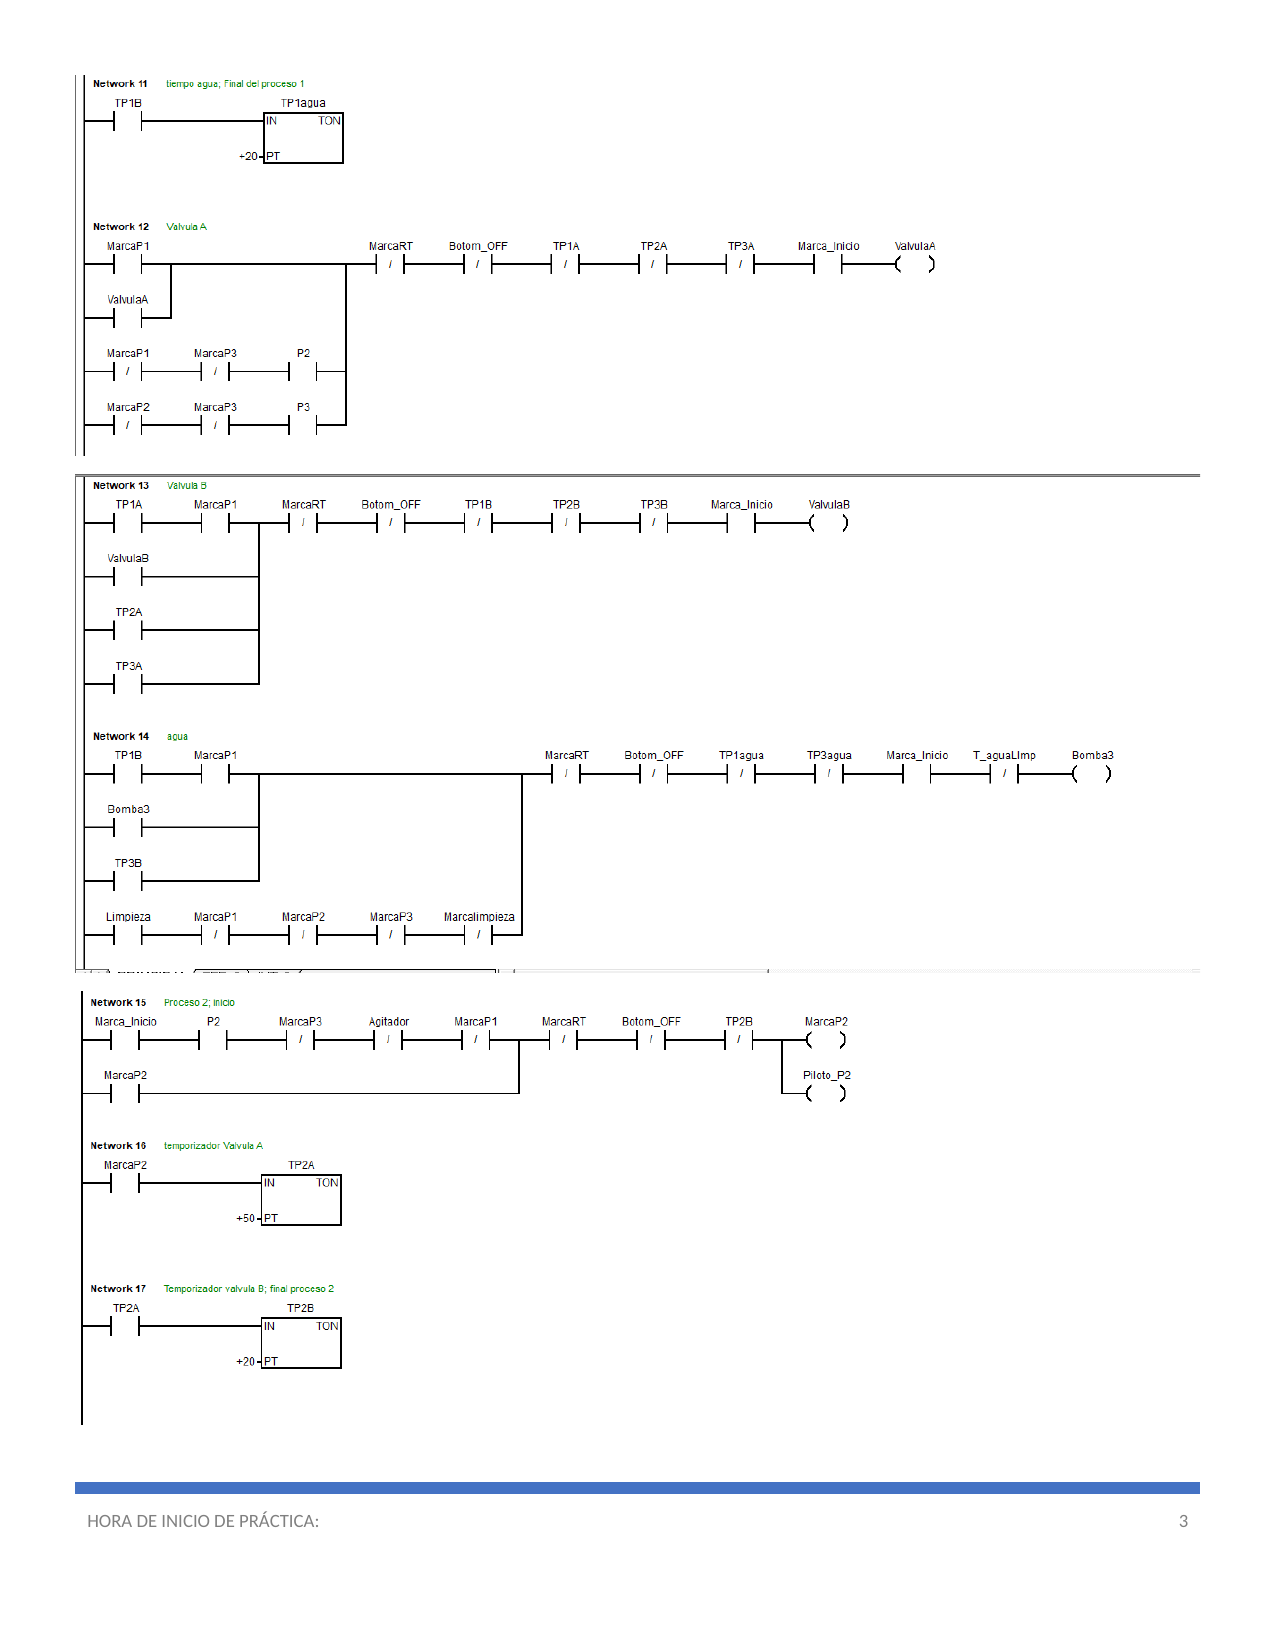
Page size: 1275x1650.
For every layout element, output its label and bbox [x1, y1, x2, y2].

picture [75, 474, 1200, 973]
picture [75, 991, 1200, 1425]
picture [75, 75, 1200, 456]
